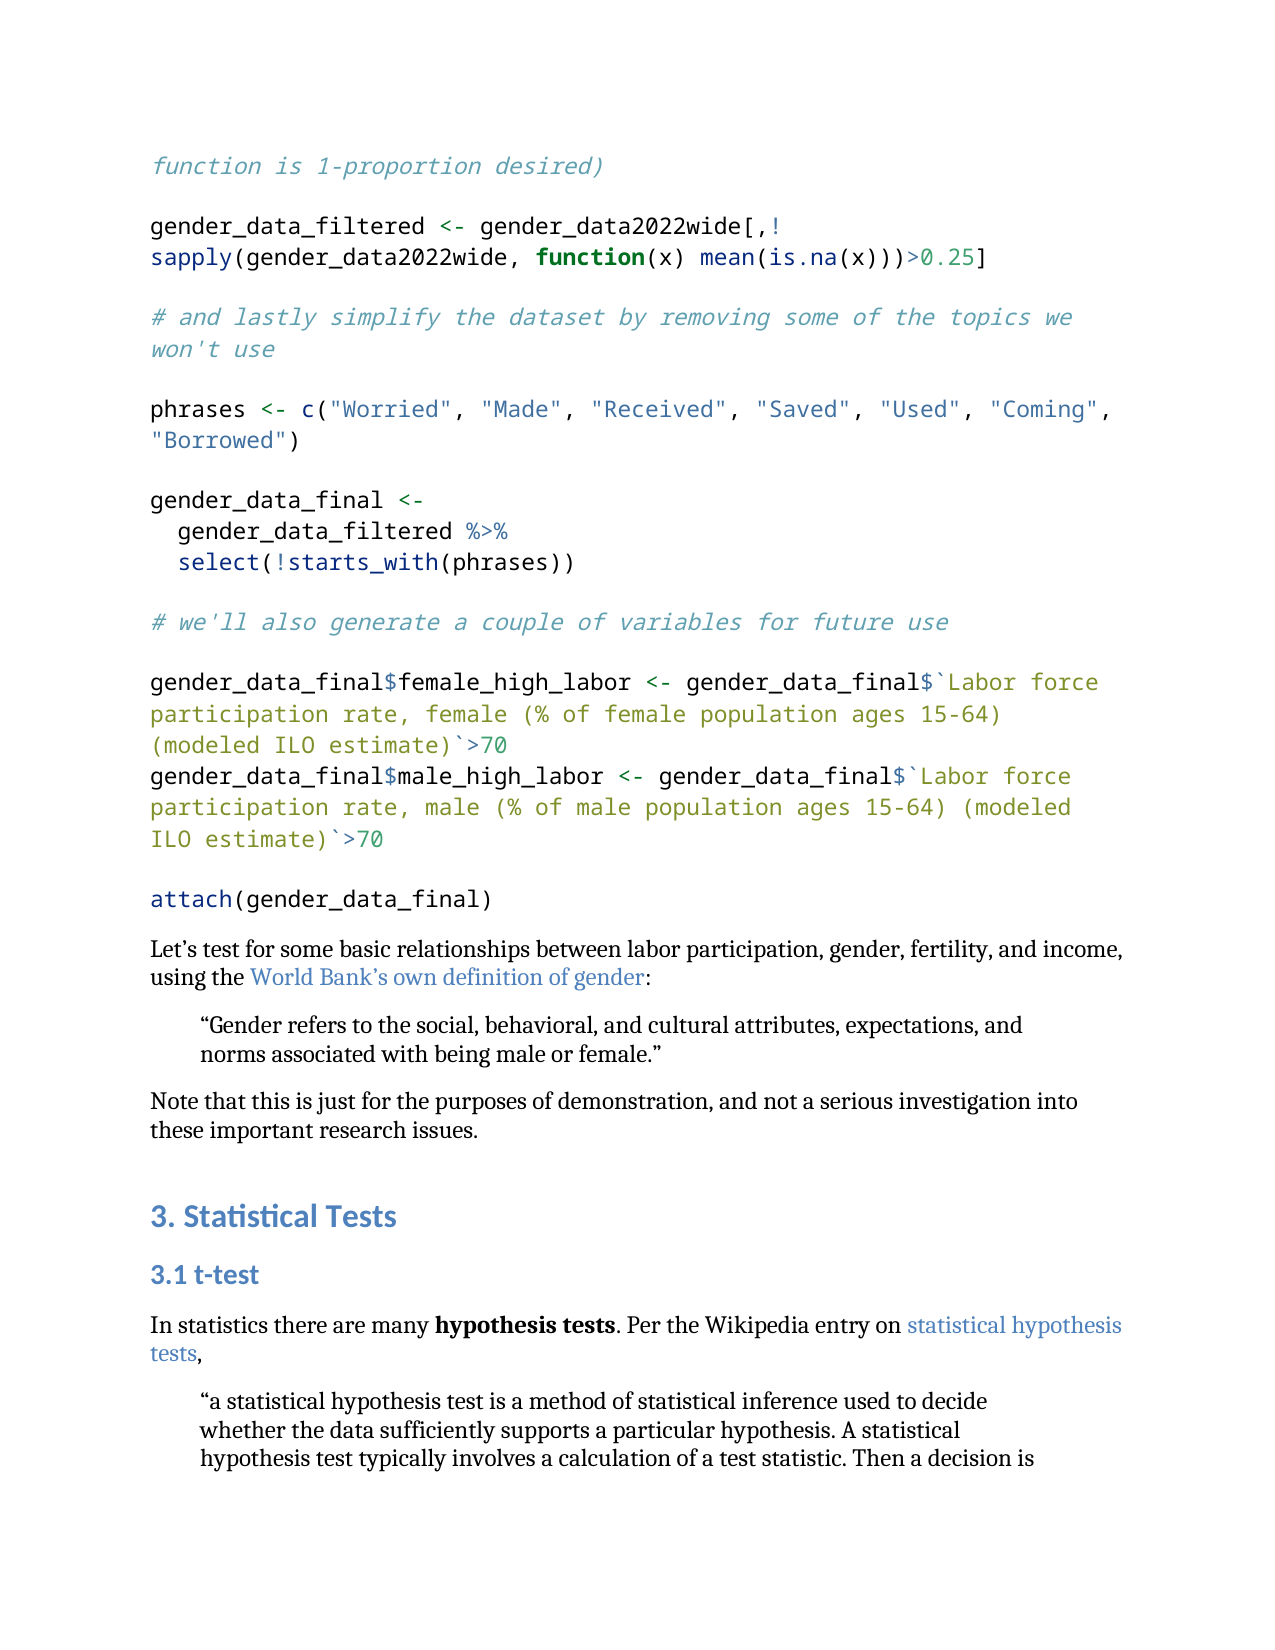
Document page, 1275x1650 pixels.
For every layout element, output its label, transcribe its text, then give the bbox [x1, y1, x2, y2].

subtitle 3.1 t-test [150, 1256, 1125, 1292]
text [200, 1387, 1075, 1473]
subtitle 3. Statistical Tests [150, 1194, 1125, 1235]
text Let’s test for some basic relationships between labor participation, gender, fertility, and income, using the World Bank’s own definition of gender: [150, 934, 1125, 992]
text “Gender refers to the social, behavioral, and cultural attributes, expectations, and norms associated with being male or female.” [200, 1011, 1075, 1068]
text In statistics there are many hypothesis tests. Per the Wikipedia entry on statistical hypothesis tests, [150, 1311, 1125, 1368]
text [150, 150, 1125, 914]
text Note that this is just for the purposes of demonstration, and not a serious investigation into these important research issues. [150, 1087, 1125, 1144]
